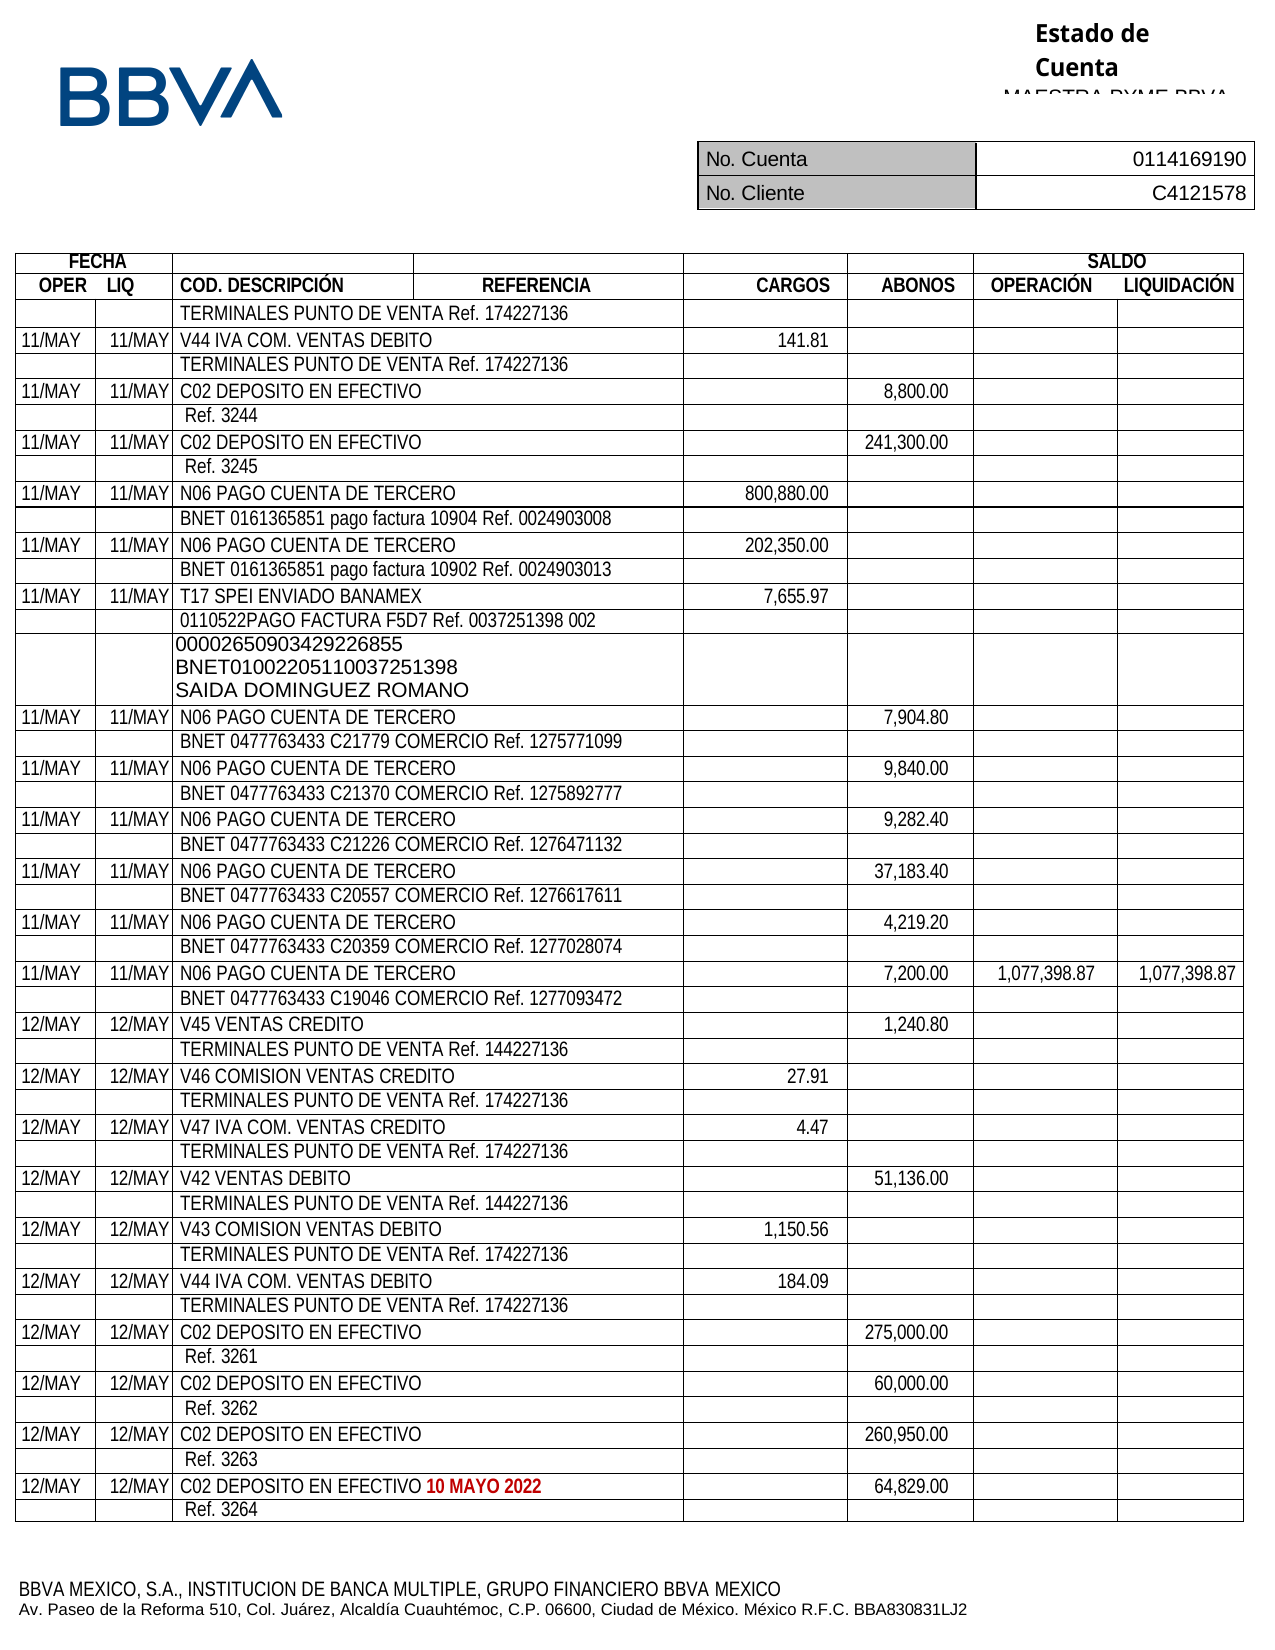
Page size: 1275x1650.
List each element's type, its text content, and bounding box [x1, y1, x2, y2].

table_cell [684, 1295, 847, 1319]
table_cell [848, 834, 973, 858]
table_cell [684, 936, 847, 961]
table_cell 11/MAY [96, 328, 172, 353]
table_cell [684, 431, 847, 455]
table_cell OPER LIQ [16, 274, 172, 298]
table_cell V42 VENTAS DEBITO [173, 1167, 683, 1191]
table_cell 11/MAY [96, 757, 172, 781]
table_cell [96, 885, 172, 909]
table_cell [96, 508, 172, 532]
table_cell [16, 508, 95, 532]
table_cell 37,183.40 [848, 859, 973, 884]
table_cell [96, 354, 172, 378]
table_header No. Cuenta [699, 142, 976, 175]
table_cell 12/MAY [16, 1474, 95, 1499]
table_cell 12/MAY [16, 1372, 95, 1396]
table_cell [96, 456, 172, 481]
table_cell [684, 834, 847, 858]
table_cell [684, 910, 847, 935]
table_cell 12/MAY [96, 1320, 172, 1345]
table_cell 12/MAY [96, 1269, 172, 1294]
table_cell [974, 757, 1117, 781]
table_cell [1118, 706, 1243, 730]
table_cell [974, 1013, 1117, 1037]
table_cell [974, 584, 1117, 609]
table_cell TERMINALES PUNTO DE VENTA Ref. 174227136 [173, 1090, 683, 1114]
table_cell [1118, 456, 1243, 481]
table_cell 184.09 [684, 1269, 847, 1294]
table_cell [16, 1192, 95, 1217]
table_cell [96, 1500, 172, 1521]
table_cell [848, 731, 973, 756]
table_cell [16, 1346, 95, 1371]
table_cell [974, 1346, 1117, 1371]
table_cell 11/MAY [96, 482, 172, 506]
table_cell 12/MAY [16, 1115, 95, 1140]
table_cell [684, 757, 847, 781]
table_cell TERMINALES PUNTO DE VENTA Ref. 144227136 [173, 1192, 683, 1217]
table_cell Ref. 3245 [173, 456, 683, 481]
table_cell [848, 1192, 973, 1217]
table_cell [1118, 1320, 1243, 1345]
table_cell C02 DEPOSITO EN EFECTIVO 10 MAYO 2022 [173, 1474, 683, 1499]
table_cell [684, 610, 847, 633]
table_cell [848, 533, 973, 558]
table_cell [848, 482, 973, 506]
table_header [684, 254, 847, 273]
table_cell [684, 405, 847, 429]
table_cell [1118, 1295, 1243, 1319]
table_cell 12/MAY [16, 1064, 95, 1089]
table_cell [16, 987, 95, 1012]
table_cell [96, 1295, 172, 1319]
table_cell 12/MAY [16, 1167, 95, 1191]
table_cell [1118, 482, 1243, 506]
table_cell 7,904.80 [848, 706, 973, 730]
table_cell [1118, 1474, 1243, 1499]
table_cell TERMINALES PUNTO DE VENTA Ref. 174227136 [173, 354, 683, 378]
table_cell [16, 782, 95, 807]
table_cell [684, 1167, 847, 1191]
table_cell [1118, 1218, 1243, 1242]
table_cell TERMINALES PUNTO DE VENTA Ref. 174227136 [173, 1244, 683, 1268]
table_cell [684, 559, 847, 583]
table_cell 8,800.00 [848, 379, 973, 404]
table_cell [1118, 1064, 1243, 1089]
table_cell 11/MAY [16, 962, 95, 986]
table_cell [848, 1141, 973, 1166]
table_cell 0110522PAGO FACTURA F5D7 Ref. 0037251398 002 [173, 610, 683, 633]
table_cell [16, 300, 95, 327]
table_cell [684, 1372, 847, 1396]
table_cell [684, 1320, 847, 1345]
table_cell N06 PAGO CUENTA DE TERCERO [173, 962, 683, 986]
table_cell [16, 559, 95, 583]
table_cell [96, 1090, 172, 1114]
table_cell 11/MAY [16, 328, 95, 353]
table_cell [1118, 910, 1243, 935]
table_cell [974, 328, 1117, 353]
table_cell 241,300.00 [848, 431, 973, 455]
table_cell 12/MAY [16, 1423, 95, 1447]
table_cell 141.81 [684, 328, 847, 353]
table_cell N06 PAGO CUENTA DE TERCERO [173, 808, 683, 832]
table_cell [974, 782, 1117, 807]
table_cell N06 PAGO CUENTA DE TERCERO [173, 910, 683, 935]
table_cell [974, 456, 1117, 481]
table_cell [1118, 634, 1243, 705]
table_cell 11/MAY [96, 808, 172, 832]
table_cell 4.47 [684, 1115, 847, 1140]
table_cell [684, 1346, 847, 1371]
table_cell 11/MAY [16, 808, 95, 832]
table_cell [684, 508, 847, 532]
table_cell 11/MAY [96, 706, 172, 730]
table_cell [974, 1269, 1117, 1294]
table_cell C02 DEPOSITO EN EFECTIVO [173, 379, 683, 404]
table_header [848, 254, 973, 273]
table_cell [848, 354, 973, 378]
table_cell 11/MAY [16, 584, 95, 609]
table_cell [974, 1320, 1117, 1345]
table_cell [96, 1244, 172, 1268]
table_cell 1,240.80 [848, 1013, 973, 1037]
table_cell [684, 1397, 847, 1422]
table_cell [974, 731, 1117, 756]
table_cell [848, 559, 973, 583]
table_cell [684, 1090, 847, 1114]
table_cell [1118, 1500, 1243, 1521]
table_cell [1118, 610, 1243, 633]
table_cell [684, 1449, 847, 1473]
table_cell [974, 1039, 1117, 1063]
table_cell [96, 559, 172, 583]
table_cell 12/MAY [96, 1474, 172, 1499]
table_cell [974, 1474, 1117, 1499]
table_cell [1118, 300, 1243, 327]
table_cell [848, 456, 973, 481]
table_cell [16, 1397, 95, 1422]
table_cell 11/MAY [96, 431, 172, 455]
table_cell [974, 936, 1117, 961]
table_cell [1118, 1013, 1243, 1037]
table_cell [96, 834, 172, 858]
table_cell [848, 584, 973, 609]
table_cell [974, 1090, 1117, 1114]
table_cell [684, 1013, 847, 1037]
table_cell [684, 456, 847, 481]
table_cell [684, 379, 847, 404]
table_cell [684, 962, 847, 986]
table_cell 51,136.00 [848, 1167, 973, 1191]
table_cell [1118, 782, 1243, 807]
table_cell V45 VENTAS CREDITO [173, 1013, 683, 1037]
table_cell [848, 1269, 973, 1294]
table_cell [684, 634, 847, 705]
table_cell [684, 1039, 847, 1063]
table_cell BNET 0161365851 pago factura 10904 Ref. 0024903008 [173, 508, 683, 532]
table_cell [684, 731, 847, 756]
table_cell [684, 354, 847, 378]
table_cell 12/MAY [16, 1269, 95, 1294]
table_cell [974, 808, 1117, 832]
table_cell [1118, 731, 1243, 756]
table_cell [974, 1141, 1117, 1166]
table_cell 275,000.00 [848, 1320, 973, 1345]
table_cell N06 PAGO CUENTA DE TERCERO [173, 533, 683, 558]
table_cell TERMINALES PUNTO DE VENTA Ref. 174227136 [173, 1295, 683, 1319]
table_cell [16, 834, 95, 858]
table_cell [1118, 1244, 1243, 1268]
table_cell [96, 987, 172, 1012]
table_cell 1,077,398.87 [974, 962, 1117, 986]
table_cell 9,282.40 [848, 808, 973, 832]
table_cell [974, 634, 1117, 705]
table_cell 12/MAY [96, 1167, 172, 1191]
table_cell [684, 1474, 847, 1499]
table_cell [1118, 405, 1243, 429]
table_cell [96, 1141, 172, 1166]
table_cell Ref. 3262 [173, 1397, 683, 1422]
table_cell [684, 885, 847, 909]
table_cell [1118, 1115, 1243, 1140]
table_cell [16, 405, 95, 429]
table_cell [1118, 1346, 1243, 1371]
table_cell [1118, 757, 1243, 781]
table_cell Ref. 3261 [173, 1346, 683, 1371]
table_cell 64,829.00 [848, 1474, 973, 1499]
table_cell [96, 1449, 172, 1473]
table_cell [96, 300, 172, 327]
table_cell [16, 1449, 95, 1473]
table_cell [684, 808, 847, 832]
table_cell [848, 1115, 973, 1140]
table_cell 27.91 [684, 1064, 847, 1089]
table_cell [1118, 1090, 1243, 1114]
table_cell 11/MAY [96, 962, 172, 986]
table_cell [974, 859, 1117, 884]
table_cell [974, 1449, 1117, 1473]
table_cell [1118, 885, 1243, 909]
table_cell N06 PAGO CUENTA DE TERCERO [173, 706, 683, 730]
table_cell [1118, 533, 1243, 558]
table_cell [1118, 354, 1243, 378]
table_cell [1118, 508, 1243, 532]
table_cell BNET 0477763433 C20359 COMERCIO Ref. 1277028074 [173, 936, 683, 961]
table_cell [848, 1295, 973, 1319]
table_cell [1118, 379, 1243, 404]
table_cell [1118, 1397, 1243, 1422]
table_cell 12/MAY [96, 1218, 172, 1242]
table_cell 60,000.00 [848, 1372, 973, 1396]
table_cell [974, 1397, 1117, 1422]
table_cell C4121578 [977, 176, 1254, 208]
table_cell [974, 610, 1117, 633]
table_cell [16, 1090, 95, 1114]
table_cell [974, 987, 1117, 1012]
table_cell [96, 936, 172, 961]
table_cell 11/MAY [96, 859, 172, 884]
table_cell [1118, 1372, 1243, 1396]
table_cell [848, 300, 973, 327]
table_cell C02 DEPOSITO EN EFECTIVO [173, 431, 683, 455]
table_header SALDO [974, 254, 1243, 273]
table_header [173, 254, 413, 273]
table_cell [848, 405, 973, 429]
table_cell OPERACIÓN LIQUIDACIÓN [974, 274, 1243, 298]
table_cell 202,350.00 [684, 533, 847, 558]
table_cell N06 PAGO CUENTA DE TERCERO [173, 482, 683, 506]
table_cell [684, 1423, 847, 1447]
table_cell [1118, 328, 1243, 353]
table_cell 1,077,398.87 [1118, 962, 1243, 986]
table_cell [974, 1372, 1117, 1396]
table_cell [848, 508, 973, 532]
table_cell [96, 1192, 172, 1217]
table_cell [1118, 1192, 1243, 1217]
table_cell [96, 1397, 172, 1422]
table_cell [684, 1192, 847, 1217]
table_cell [1118, 584, 1243, 609]
table_header 0114169190 [977, 142, 1254, 175]
table_cell [16, 610, 95, 633]
table_cell [16, 1141, 95, 1166]
table_cell 00002650903429226855 BNET01002205110037251398 SAIDA DOMINGUEZ ROMANO [173, 634, 683, 705]
table_cell 11/MAY [96, 584, 172, 609]
table_cell [684, 300, 847, 327]
table_cell 12/MAY [96, 1423, 172, 1447]
table_cell V44 IVA COM. VENTAS DEBITO [173, 1269, 683, 1294]
table_cell [974, 1244, 1117, 1268]
table_cell [1118, 1449, 1243, 1473]
table_cell [974, 910, 1117, 935]
table_cell [1118, 1141, 1243, 1166]
table_cell [96, 1039, 172, 1063]
table_cell 7,655.97 [684, 584, 847, 609]
table_cell [16, 354, 95, 378]
table_cell [684, 1500, 847, 1521]
table_cell [684, 706, 847, 730]
table_cell BNET 0477763433 C20557 COMERCIO Ref. 1276617611 [173, 885, 683, 909]
table_cell BNET 0161365851 pago factura 10902 Ref. 0024903013 [173, 559, 683, 583]
table_cell [848, 1090, 973, 1114]
table_cell 12/MAY [16, 1013, 95, 1037]
table_cell 12/MAY [16, 1218, 95, 1242]
table_cell [974, 379, 1117, 404]
table_cell 12/MAY [96, 1064, 172, 1089]
table_cell 11/MAY [96, 379, 172, 404]
table_cell [848, 782, 973, 807]
table_cell [974, 1192, 1117, 1217]
table_cell [974, 1064, 1117, 1089]
table_cell [16, 1500, 95, 1521]
table_cell [848, 610, 973, 633]
table_cell [1118, 559, 1243, 583]
table_cell BNET 0477763433 C21779 COMERCIO Ref. 1275771099 [173, 731, 683, 756]
table_cell [1118, 1423, 1243, 1447]
table_cell C02 DEPOSITO EN EFECTIVO [173, 1320, 683, 1345]
table_cell 11/MAY [16, 910, 95, 935]
table_cell [1118, 808, 1243, 832]
table_cell [848, 1449, 973, 1473]
table_cell COD. DESCRIPCIÓN [173, 274, 413, 298]
table_cell [684, 987, 847, 1012]
table_cell [96, 731, 172, 756]
table_cell [16, 731, 95, 756]
table_cell N06 PAGO CUENTA DE TERCERO [173, 859, 683, 884]
table_cell [848, 987, 973, 1012]
table_cell [848, 1346, 973, 1371]
table_cell [684, 782, 847, 807]
table_cell [96, 610, 172, 633]
table_cell 9,840.00 [848, 757, 973, 781]
table_cell 12/MAY [16, 1320, 95, 1345]
table_cell 7,200.00 [848, 962, 973, 986]
table_cell [16, 1295, 95, 1319]
table_cell [1118, 431, 1243, 455]
table_cell [974, 885, 1117, 909]
table_cell [16, 885, 95, 909]
table_cell [96, 1346, 172, 1371]
table_cell C02 DEPOSITO EN EFECTIVO [173, 1372, 683, 1396]
table_cell 11/MAY [16, 533, 95, 558]
table_cell [16, 936, 95, 961]
table_cell BNET 0477763433 C21370 COMERCIO Ref. 1275892777 [173, 782, 683, 807]
table_cell 11/MAY [16, 379, 95, 404]
table_cell V43 COMISION VENTAS DEBITO [173, 1218, 683, 1242]
table_cell 11/MAY [96, 910, 172, 935]
table_cell 12/MAY [96, 1372, 172, 1396]
table_cell [974, 533, 1117, 558]
table_cell [16, 456, 95, 481]
table_cell [974, 300, 1117, 327]
table_cell 4,219.20 [848, 910, 973, 935]
table_cell [16, 634, 95, 705]
table_cell [96, 405, 172, 429]
table_cell [974, 431, 1117, 455]
table_cell 800,880.00 [684, 482, 847, 506]
table_cell [974, 559, 1117, 583]
table_cell 260,950.00 [848, 1423, 973, 1447]
table_cell 11/MAY [96, 533, 172, 558]
table_cell CARGOS [684, 274, 847, 298]
table_cell Ref. 3264 [173, 1500, 683, 1521]
table_cell [1118, 1269, 1243, 1294]
table_cell [974, 1423, 1117, 1447]
table_cell 11/MAY [16, 706, 95, 730]
table_cell N06 PAGO CUENTA DE TERCERO [173, 757, 683, 781]
table_cell 12/MAY [96, 1013, 172, 1037]
table_cell TERMINALES PUNTO DE VENTA Ref. 174227136 [173, 300, 683, 327]
table_cell [16, 1039, 95, 1063]
table_cell V47 IVA COM. VENTAS CREDITO [173, 1115, 683, 1140]
table_cell [848, 1500, 973, 1521]
table_cell 12/MAY [96, 1115, 172, 1140]
table_cell TERMINALES PUNTO DE VENTA Ref. 174227136 [173, 1141, 683, 1166]
table_cell [684, 859, 847, 884]
table_cell REFERENCIA [414, 274, 683, 298]
table_cell [1118, 859, 1243, 884]
table_cell [848, 1039, 973, 1063]
table_cell [1118, 1039, 1243, 1063]
table_cell BNET 0477763433 C19046 COMERCIO Ref. 1277093472 [173, 987, 683, 1012]
table_header [414, 254, 683, 273]
table_cell [974, 1218, 1117, 1242]
table_cell Ref. 3263 [173, 1449, 683, 1473]
table_cell [848, 936, 973, 961]
table_cell [974, 405, 1117, 429]
table_cell 11/MAY [16, 757, 95, 781]
table_cell TERMINALES PUNTO DE VENTA Ref. 144227136 [173, 1039, 683, 1063]
table_cell [848, 328, 973, 353]
table_cell [684, 1141, 847, 1166]
table_cell [1118, 834, 1243, 858]
table_cell [974, 482, 1117, 506]
table_cell [974, 508, 1117, 532]
table_cell [96, 782, 172, 807]
table_cell No. Cliente [699, 176, 975, 208]
table_cell T17 SPEI ENVIADO BANAMEX [173, 584, 683, 609]
table_cell [684, 1244, 847, 1268]
table_cell 11/MAY [16, 482, 95, 506]
table_cell [974, 1295, 1117, 1319]
table_cell [848, 885, 973, 909]
table_cell [1118, 1167, 1243, 1191]
table_cell 11/MAY [16, 859, 95, 884]
table_cell [974, 834, 1117, 858]
table_cell [974, 706, 1117, 730]
table_cell [16, 1244, 95, 1268]
table_cell 11/MAY [16, 431, 95, 455]
table_cell [96, 634, 172, 705]
table_cell [848, 1397, 973, 1422]
table_cell Ref. 3244 [173, 405, 683, 429]
table_cell V46 COMISION VENTAS CREDITO [173, 1064, 683, 1089]
table_cell C02 DEPOSITO EN EFECTIVO [173, 1423, 683, 1447]
table_cell [848, 1064, 973, 1089]
table_cell [848, 1244, 973, 1268]
table_cell [1118, 936, 1243, 961]
table_cell [848, 1218, 973, 1242]
table_cell [974, 354, 1117, 378]
table_cell [974, 1167, 1117, 1191]
table_cell V44 IVA COM. VENTAS DEBITO [173, 328, 683, 353]
table_cell [848, 634, 973, 705]
table_cell [974, 1115, 1117, 1140]
table_header FECHA [16, 254, 172, 273]
picture [60, 59, 283, 126]
table_cell [974, 1500, 1117, 1521]
table_cell 1,150.56 [684, 1218, 847, 1242]
table_cell ABONOS [848, 274, 973, 298]
table_cell [1118, 987, 1243, 1012]
table_cell BNET 0477763433 C21226 COMERCIO Ref. 1276471132 [173, 834, 683, 858]
